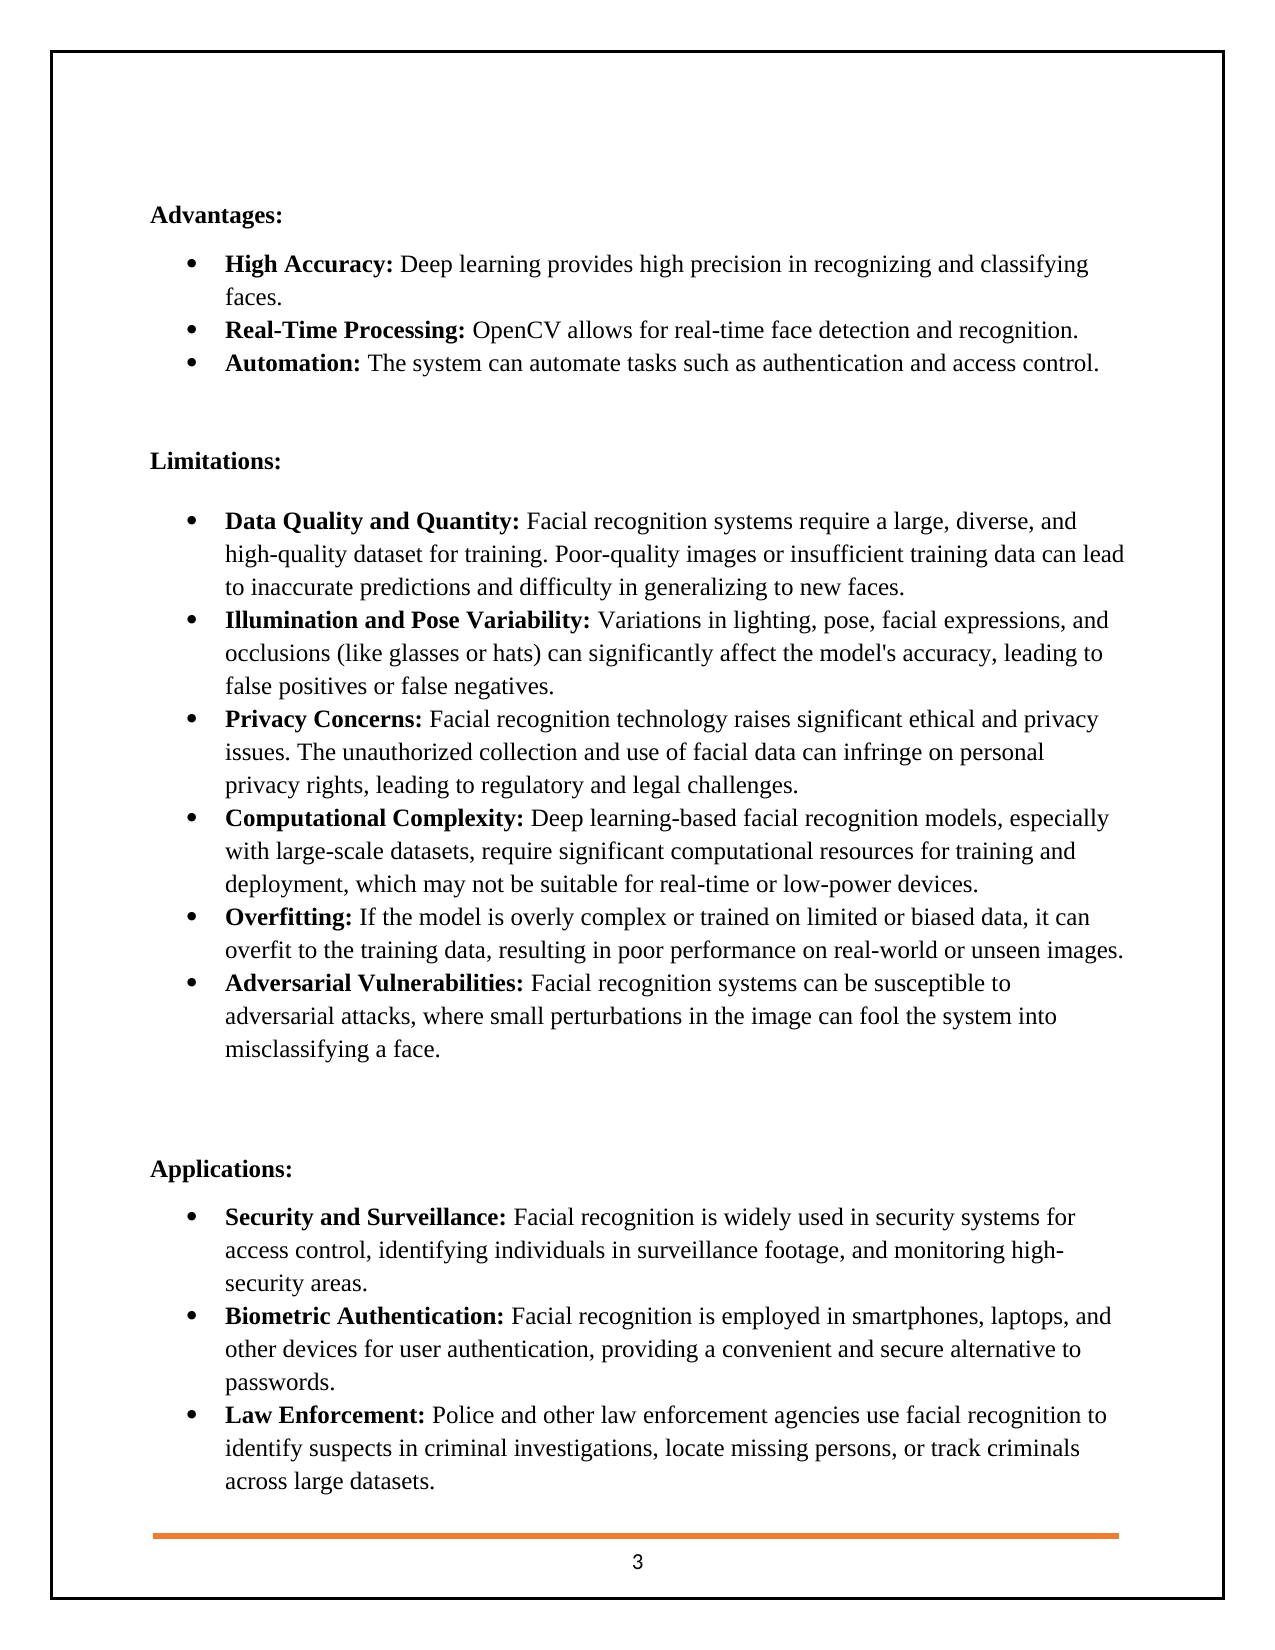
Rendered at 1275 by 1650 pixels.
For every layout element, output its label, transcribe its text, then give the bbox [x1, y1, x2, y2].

list Adversarial Vulnerabilities: Facial recognition systems can be susceptible to adversarial attacks, where small perturbations in the image can fool the system into misclassifying a face. [187, 968, 1125, 1063]
text Limitations: [150, 446, 1125, 474]
list Security and Surveillance: Facial recognition is widely used in security systems for access control, identifying individuals in surveillance footage, and monitoring high-security areas. [187, 1202, 1125, 1297]
list Law Enforcement: Police and other law enforcement agencies use facial recognition to identify suspects in criminal investigations, locate missing persons, or track criminals across large datasets. [187, 1400, 1125, 1495]
text Applications: [150, 1154, 1125, 1183]
list Automation: The system can automate tasks such as authentication and access control. [187, 348, 1125, 377]
list High Accuracy: Deep learning provides high precision in recognizing and classifying faces. [187, 249, 1125, 311]
list Privacy Concerns: Facial recognition technology raises significant ethical and privacy issues. The unauthorized collection and use of facial data can infringe on personal privacy rights, leading to regulatory and legal challenges. [187, 704, 1125, 799]
list Overfitting: If the model is overly complex or trained on limited or biased data, it can overfit to the training data, resulting in poor performance on real-world or unseen images. [187, 902, 1125, 964]
list Data Quality and Quantity: Facial recognition systems require a large, diverse, and high-quality dataset for training. Poor-quality images or insufficient training data can lead to inaccurate predictions and difficulty in generalizing to new faces. [187, 506, 1125, 601]
text Advantages: [150, 200, 1125, 228]
list Real-Time Processing: OpenCV allows for real-time face detection and recognition. [187, 315, 1125, 344]
list Computational Complexity: Deep learning-based facial recognition models, especially with large-scale datasets, require significant computational resources for training and deployment, which may not be suitable for real-time or low-power devices. [187, 803, 1125, 898]
list Illumination and Pose Variability: Variations in lighting, pose, facial expressions, and occlusions (like glasses or hats) can significantly affect the model's accuracy, leading to false positives or false negatives. [187, 605, 1125, 700]
list Biometric Authentication: Facial recognition is employed in smartphones, laptops, and other devices for user authentication, providing a convenient and secure alternative to passwords. [187, 1301, 1125, 1396]
